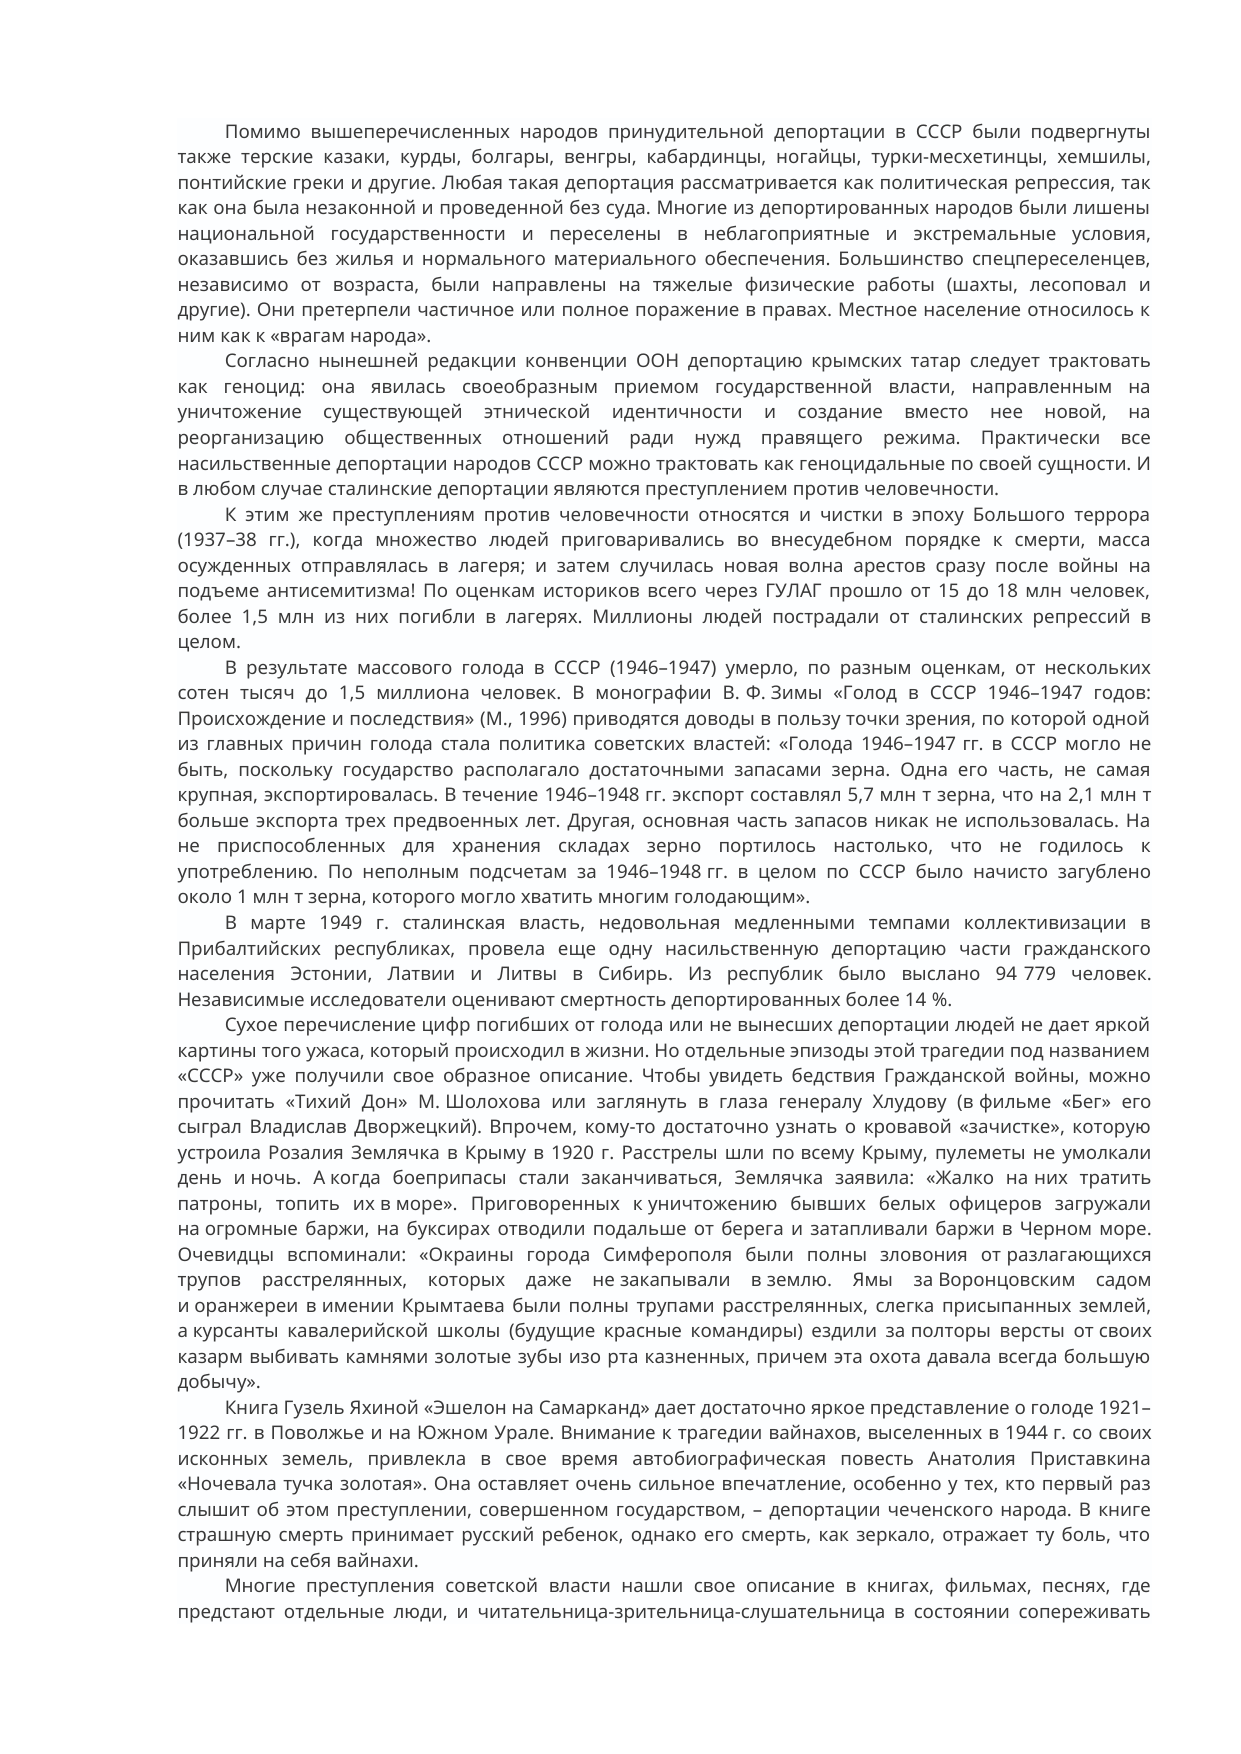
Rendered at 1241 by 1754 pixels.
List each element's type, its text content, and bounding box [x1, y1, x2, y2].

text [177, 1573, 1152, 1624]
text В результате массового голода в СССР (1946–1947) умерло, по разным оценкам, от нескольких сотен тысяч до 1,5 миллиона человек. В монографии В. Ф. Зимы «Голод в СССР 1946–1947 годов: Происхождение и последствия» (М., 1996) приводятся доводы в пользу точки зрения, по которой одной из главных причин голода стала политика советских властей: «Голода 1946–1947 гг. в СССР могло не быть, поскольку государство располагало достаточными запасами зерна. Одна его часть, не самая крупная, экспортировалась. В течение 1946–1948 гг. экспорт составлял 5,7 млн т зерна, что на 2,1 млн т больше экспорта трех предвоенных лет. Другая, основная часть запасов никак не использовалась. На не приспособленных для хранения складах зерно портилось настолько, что не годилось к употреблению. По неполным подсчетам за 1946–1948 гг. в целом по СССР было начисто загублено около 1 млн т зерна, которого могло хватить многим голодающим». [177, 654, 1152, 909]
text Согласно нынешней редакции конвенции ООН депортацию крымских татар следует трактовать как геноцид: она явилась своеобразным приемом государственной власти, направленным на уничтожение существующей этнической идентичности и создание вместо нее новой, на реорганизацию общественных отношений ради нужд правящего режима. Практически все насильственные депортации народов СССР можно трактовать как геноцидальные по своей сущности. И в любом случае сталинские депортации являются преступлением против человечности. [177, 348, 1152, 501]
text Книга Гузель Яхиной «Эшелон на Самарканд» дает достаточно яркое представление о голоде 1921–1922 гг. в Поволжье и на Южном Урале. Внимание к трагедии вайнахов, выселенных в 1944 г. со своих исконных земель, привлекла в свое время автобиографическая повесть Анатолия Приставкина «Ночевала тучка золотая». Она оставляет очень сильное впечатление, особенно у тех, кто первый раз слышит об этом преступлении, совершенном государством, – депортации чеченского народа. В книге страшную смерть принимает русский ребенок, однако его смерть, как зеркало, отражает ту боль, что приняли на себя вайнахи. [177, 1394, 1152, 1573]
text Сухое перечисление цифр погибших от голода или не вынесших депортации людей не дает яркой картины того ужаса, который происходил в жизни. Но отдельные эпизоды этой трагедии под названием «СССР» уже получили свое образное описание. Чтобы увидеть бедствия Гражданской войны, можно прочитать «Тихий Дон» М. Шолохова или заглянуть в глаза генералу Хлудову (в фильме «Бег» его сыграл Владислав Дворжецкий). Впрочем, кому-то достаточно узнать о кровавой «зачистке», которую устроила Розалия Землячка в Крыму в 1920 г. Расстрелы шли по всему Крыму, пулеметы не умолкали день и ночь. А когда боеприпасы стали заканчиваться, Землячка заявила: «Жалко на них тратить патроны, топить их в море». Приговоренных к уничтожению бывших белых офицеров загружали на огромные баржи, на буксирах отводили подальше от берега и затапливали баржи в Черном море. Очевидцы вспоминали: «Окраины города Симферополя были полны зловония от разлагающихся трупов расстрелянных, которых даже не закапывали в землю. Ямы за Воронцовским садом и оранжереи в имении Крымтаева были полны трупами расстрелянных, слегка присыпанных землей, а курсанты кавалерийской школы (будущие красные командиры) ездили за полторы версты от своих казарм выбивать камнями золотые зубы изо рта казненных, причем эта охота давала всегда большую добычу». [177, 1011, 1152, 1394]
text В марте 1949 г. сталинская власть, недовольная медленными темпами коллективизации в Прибалтийских республиках, провела еще одну насильственную депортацию части гражданского населения Эстонии, Латвии и Литвы в Сибирь. Из республик было выслано 94 779 человек. Независимые исследователи оценивают смертность депортированных более 14 %. [177, 909, 1152, 1011]
text К этим же преступлениям против человечности относятся и чистки в эпоху Большого террора (1937–38 гг.), когда множество людей приговаривались во внесудебном порядке к смерти, масса осужденных отправлялась в лагеря; и затем случилась новая волна арестов сразу после войны на подъеме антисемитизма! По оценкам историков всего через ГУЛАГ прошло от 15 до 18 млн человек, более 1,5 млн из них погибли в лагерях. Миллионы людей пострадали от сталинских репрессий в целом. [177, 501, 1152, 654]
text Помимо вышеперечисленных народов принудительной депортации в СССР были подвергнуты также терские казаки, курды, болгары, венгры, кабардинцы, ногайцы, турки-месхетинцы, хемшилы, понтийские греки и другие. Любая такая депортация рассматривается как политическая репрессия, так как она была незаконной и проведенной без суда. Многие из депортированных народов были лишены национальной государственности и переселены в неблагоприятные и экстремальные условия, оказавшись без жилья и нормального материального обеспечения. Большинство спецпереселенцев, независимо от возраста, были направлены на тяжелые физические работы (шахты, лесоповал и другие). Они претерпели частичное или полное поражение в правах. Местное население относилось к ним как к «врагам народа». [177, 118, 1152, 348]
